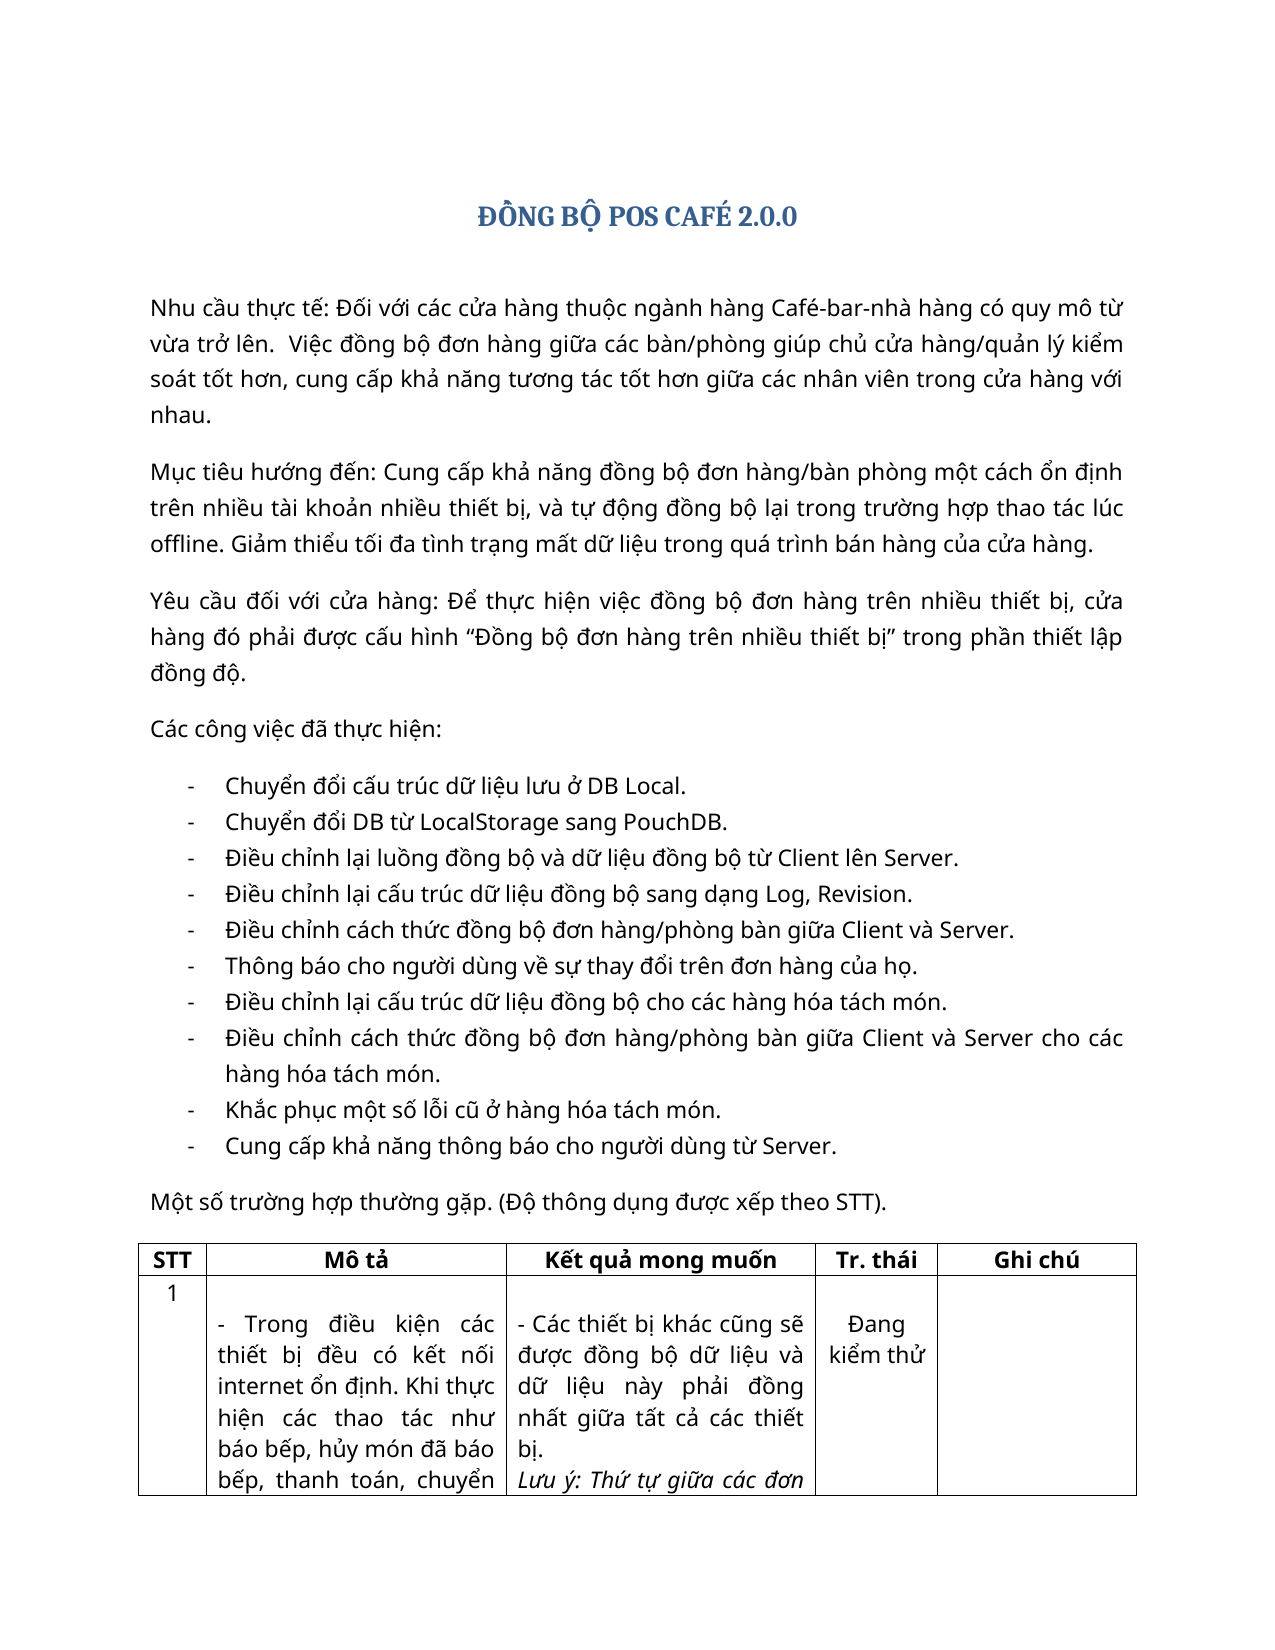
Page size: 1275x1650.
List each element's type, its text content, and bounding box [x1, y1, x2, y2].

table_header Ghi chú [938, 1244, 1136, 1275]
text Một số trường hợp thường gặp. (Độ thông dụng được xếp theo STT). [150, 1186, 1125, 1218]
list Chuyển đổi cấu trúc dữ liệu lưu ở DB Local. [187, 770, 1125, 801]
table_cell Đang kiểm thử [816, 1276, 937, 1495]
text Nhu cầu thực tế: Đối với các cửa hàng thuộc ngành hàng Café-bar-nhà hàng có quy mô từ vừa trở lên. Việc đồng bộ đơn hàng giữa các bàn/phòng giúp chủ cửa hàng/quản lý kiểm soát tốt hơn, cung cấp khả năng tương tác tốt hơn giữa các nhân viên trong cửa hàng với nhau. [150, 292, 1125, 431]
list Điều chỉnh cách thức đồng bộ đơn hàng/phòng bàn giữa Client và Server cho các hàng hóa tách món. [187, 1022, 1125, 1089]
subtitle ĐỒNG BỘ POS CAFÉ 2.0.0 [150, 200, 1125, 233]
list Điều chỉnh cách thức đồng bộ đơn hàng/phòng bàn giữa Client và Server. [187, 914, 1125, 945]
list Khắc phục một số lỗi cũ ở hàng hóa tách món. [187, 1094, 1125, 1125]
table_header STT [139, 1244, 206, 1275]
list Chuyển đổi DB từ LocalStorage sang PouchDB. [187, 806, 1125, 837]
text Yêu cầu đối với cửa hàng: Để thực hiện việc đồng bộ đơn hàng trên nhiều thiết bị, cửa hàng đó phải được cấu hình “Đồng bộ đơn hàng trên nhiều thiết bị” trong phần thiết lập đồng độ. [150, 585, 1125, 688]
list Điều chỉnh lại cấu trúc dữ liệu đồng bộ cho các hàng hóa tách món. [187, 986, 1125, 1017]
table_cell 1 [139, 1276, 206, 1495]
table_header Tr. thái [816, 1244, 937, 1275]
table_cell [207, 1276, 506, 1495]
table_cell [938, 1276, 1136, 1495]
table_header Mô tả [207, 1244, 506, 1275]
list Thông báo cho người dùng về sự thay đổi trên đơn hàng của họ. [187, 950, 1125, 981]
list Cung cấp khả năng thông báo cho người dùng từ Server. [187, 1129, 1125, 1161]
list Điều chỉnh lại cấu trúc dữ liệu đồng bộ sang dạng Log, Revision. [187, 878, 1125, 909]
text Các công việc đã thực hiện: [150, 713, 1125, 745]
text Mục tiêu hướng đến: Cung cấp khả năng đồng bộ đơn hàng/bàn phòng một cách ổn định trên nhiều tài khoản nhiều thiết bị, và tự động đồng bộ lại trong trường hợp thao tác lúc offline. Giảm thiểu tối đa tình trạng mất dữ liệu trong quá trình bán hàng của cửa hàng. [150, 456, 1125, 559]
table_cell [507, 1276, 815, 1495]
list Điều chỉnh lại luồng đồng bộ và dữ liệu đồng bộ từ Client lên Server. [187, 842, 1125, 873]
table_header Kết quả mong muốn [507, 1244, 815, 1275]
